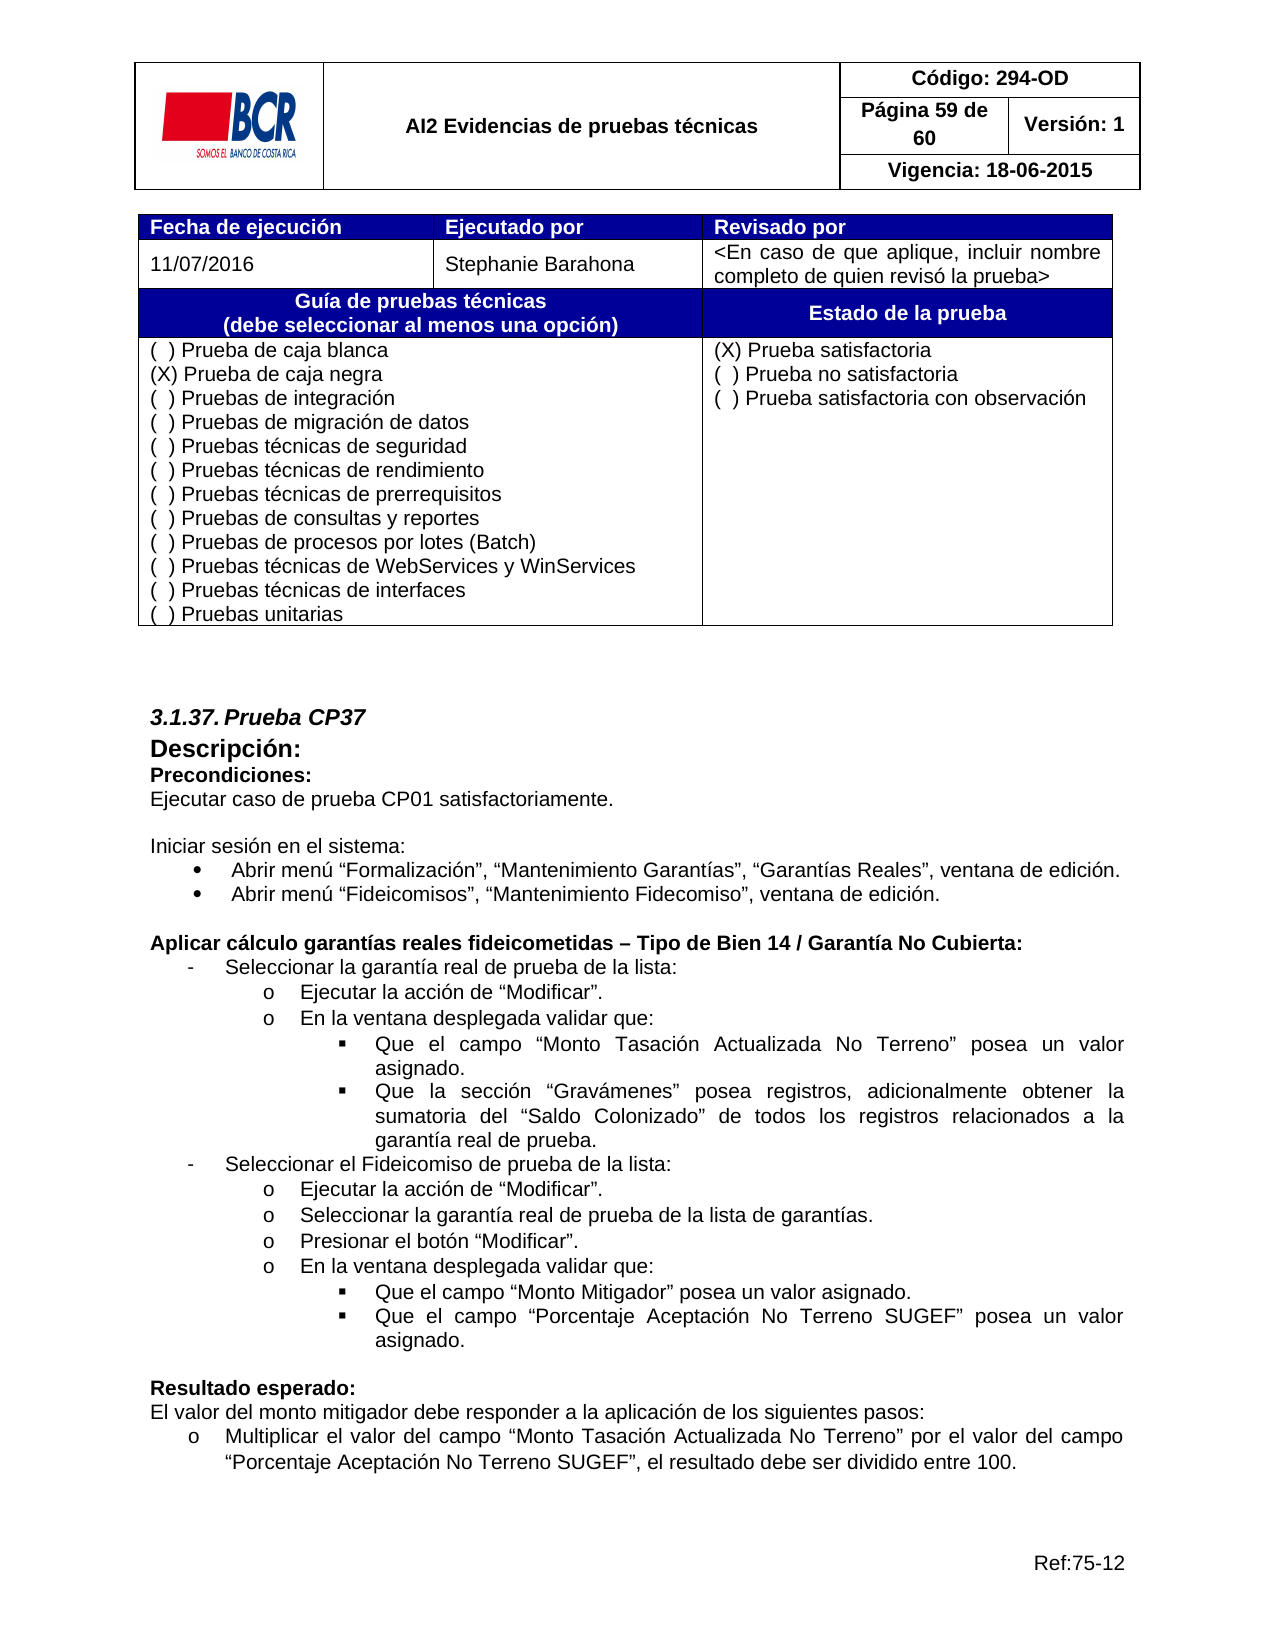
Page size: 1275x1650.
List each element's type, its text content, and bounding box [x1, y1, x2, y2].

list Multiplicar el valor del campo “Monto Tasación Actualizada No Terreno” por el valor del campo “Porcentaje Aceptación No Terreno SUGEF”, el resultado debe ser dividido entre 100. [187, 1424, 1125, 1474]
list Ejecutar la acción de “Modificar”. [262, 1177, 1125, 1203]
text Precondiciones: [150, 762, 1125, 786]
text El valor del monto mitigador debe responder a la aplicación de los siguientes pasos: [150, 1400, 1125, 1424]
subtitle Prueba CP37 [150, 703, 1125, 730]
list Ejecutar la acción de “Modificar”. [262, 980, 1125, 1006]
list Presionar el botón “Modificar”. [262, 1228, 1125, 1254]
table_cell <En caso de que aplique, incluir nombre completo de quien revisó la prueba> [703, 240, 1112, 288]
list Seleccionar el Fideicomiso de prueba de la lista: [187, 1151, 1125, 1177]
list Que el campo “Porcentaje Aceptación No Terreno SUGEF” posea un valor asignado. [337, 1304, 1125, 1352]
list Que el campo “Monto Tasación Actualizada No Terreno” posea un valor asignado. [337, 1031, 1125, 1079]
table_cell (X) Prueba satisfactoria ( ) Prueba no satisfactoria ( ) Prueba satisfactoria con observación [703, 338, 1112, 625]
text Iniciar sesión en el sistema: [150, 834, 1125, 858]
list Que la sección “Gravámenes” posea registros, adicionalmente obtener la sumatoria del “Saldo Colonizado” de todos los registros relacionados a la garantía real de prueba. [337, 1079, 1125, 1151]
text Ejecutar caso de prueba CP01 satisfactoriamente. [150, 786, 1125, 810]
table_cell Estado de la prueba [703, 289, 1112, 337]
table_header Fecha de ejecución [139, 215, 433, 239]
table_cell ( ) Prueba de caja blanca (X) Prueba de caja negra ( ) Pruebas de integración ( ) Pruebas de migración de datos ( ) Pruebas técnicas de seguridad ( ) Pruebas técnicas de rendimiento ( ) Pruebas técnicas de prerrequisitos ( ) Pruebas de consultas y reportes ( ) Pruebas de procesos por lotes (Batch) ( ) Pruebas técnicas de WebServices y WinServices ( ) Pruebas técnicas de interfaces ( ) Pruebas unitarias [139, 338, 702, 625]
table_cell Guía de pruebas técnicas (debe seleccionar al menos una opción) [139, 289, 702, 337]
table_cell 11/07/2016 [139, 240, 433, 288]
list Abrir menú “Formalización”, “Mantenimiento Garantías”, “Garantías Reales”, ventana de edición. [194, 858, 1125, 882]
list Abrir menú “Fideicomisos”, “Mantenimiento Fidecomiso”, ventana de edición. [194, 882, 1125, 906]
list En la ventana desplegada validar que: [262, 1254, 1125, 1280]
text Aplicar cálculo garantías reales fideicometidas – Tipo de Bien 14 / Garantía No Cubierta: [150, 930, 1125, 954]
list En la ventana desplegada validar que: [262, 1006, 1125, 1031]
table_header Ejecutado por [434, 215, 702, 239]
picture [152, 85, 306, 163]
list Seleccionar la garantía real de prueba de la lista: [187, 954, 1125, 980]
list Que el campo “Monto Mitigador” posea un valor asignado. [337, 1280, 1125, 1304]
text Descripción: [150, 734, 1125, 762]
text Resultado esperado: [150, 1376, 1125, 1400]
list Seleccionar la garantía real de prueba de la lista de garantías. [262, 1203, 1125, 1228]
table_header Revisado por [703, 215, 1112, 239]
table_cell Stephanie Barahona [434, 240, 702, 288]
